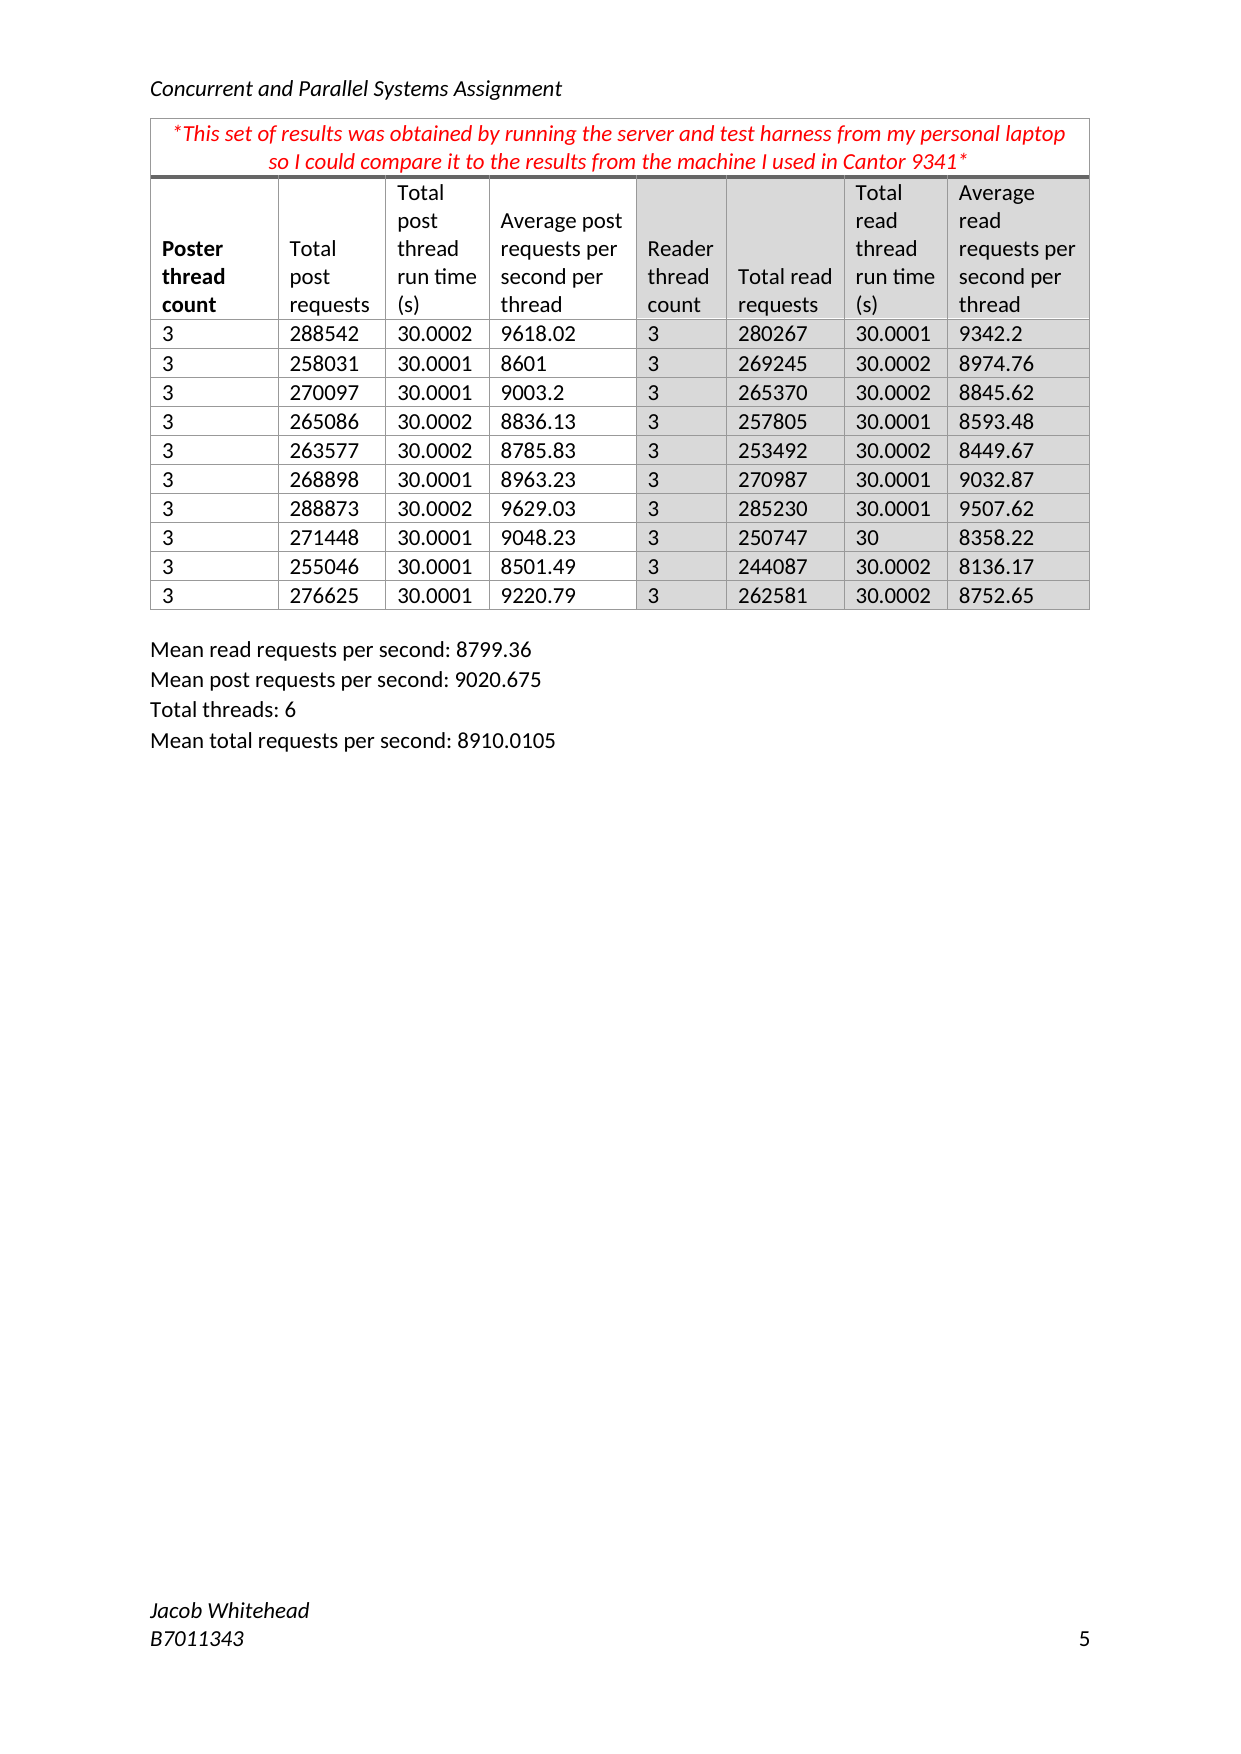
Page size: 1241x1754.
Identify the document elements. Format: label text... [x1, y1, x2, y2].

table_cell 30.0001 [386, 378, 489, 406]
table_cell 250747 [727, 523, 844, 551]
table_cell 30.0001 [386, 349, 489, 377]
table_cell 30.0001 [845, 320, 947, 348]
table_cell 9048.23 [490, 523, 636, 551]
table_cell Total post thread run time (s) [386, 179, 489, 318]
table_cell 3 [151, 407, 278, 435]
table_cell Average read requests per second per thread [948, 179, 1089, 318]
table_cell 30.0002 [845, 349, 947, 377]
table_cell 30.0001 [845, 465, 947, 493]
table_cell 9032.87 [948, 465, 1089, 493]
table_cell 8601 [490, 349, 636, 377]
table_cell 244087 [727, 552, 844, 580]
table_cell 288873 [279, 494, 385, 522]
table_cell 30 [845, 523, 947, 551]
table_cell Average post requests per second per thread [490, 179, 636, 318]
table_cell 3 [151, 378, 278, 406]
table_cell 30.0002 [845, 378, 947, 406]
table_cell 3 [637, 378, 726, 406]
table_cell 3 [637, 494, 726, 522]
table_cell 262581 [727, 581, 844, 609]
table_cell 3 [151, 349, 278, 377]
text Total threads: 6 [150, 696, 1090, 724]
table_cell 8501.49 [490, 552, 636, 580]
table_cell 8785.83 [490, 436, 636, 464]
text Mean post requests per second: 9020.675 [150, 665, 1090, 693]
table_cell 8963.23 [490, 465, 636, 493]
table_cell 257805 [727, 407, 844, 435]
table_cell 3 [151, 523, 278, 551]
table_cell 9003.2 [490, 378, 636, 406]
table_cell Total post requests [279, 179, 385, 318]
table_cell 9618.02 [490, 320, 636, 348]
table_cell 280267 [727, 320, 844, 348]
table_cell 3 [151, 494, 278, 522]
table_cell 253492 [727, 436, 844, 464]
table_cell 3 [637, 581, 726, 609]
table_cell 270097 [279, 378, 385, 406]
table_cell 3 [151, 436, 278, 464]
table_cell 3 [151, 581, 278, 609]
table_cell Total read thread run time (s) [845, 179, 947, 318]
table_cell 3 [637, 552, 726, 580]
table_cell 9220.79 [490, 581, 636, 609]
table_cell Total read requests [727, 179, 844, 318]
text Mean total requests per second: 8910.0105 [150, 726, 1090, 754]
table_cell 258031 [279, 349, 385, 377]
table_cell 3 [151, 465, 278, 493]
table_cell 9507.62 [948, 494, 1089, 522]
table_cell 3 [151, 552, 278, 580]
table_cell 3 [637, 436, 726, 464]
table_cell 30.0001 [386, 552, 489, 580]
table_cell Reader thread count [637, 179, 726, 318]
text Mean read requests per second: 8799.36 [150, 635, 1090, 663]
table_cell 30.0001 [386, 523, 489, 551]
table_cell 30.0002 [386, 407, 489, 435]
table_cell 9342.2 [948, 320, 1089, 348]
table_cell 30.0002 [845, 552, 947, 580]
table_cell 3 [637, 523, 726, 551]
table_cell 30.0002 [386, 436, 489, 464]
table_cell 30.0002 [845, 436, 947, 464]
table_cell 8593.48 [948, 407, 1089, 435]
table_cell 8752.65 [948, 581, 1089, 609]
table_cell 268898 [279, 465, 385, 493]
table_cell 8974.76 [948, 349, 1089, 377]
table_cell 30.0002 [386, 494, 489, 522]
table_cell 3 [637, 465, 726, 493]
table_cell 276625 [279, 581, 385, 609]
table_cell 3 [637, 320, 726, 348]
table_cell 265086 [279, 407, 385, 435]
table_cell 8449.67 [948, 436, 1089, 464]
table_cell 3 [637, 407, 726, 435]
table_cell 265370 [727, 378, 844, 406]
table_cell 285230 [727, 494, 844, 522]
table_cell 30.0002 [845, 581, 947, 609]
table_cell 30.0001 [386, 465, 489, 493]
table_cell 271448 [279, 523, 385, 551]
table_cell 3 [637, 349, 726, 377]
table_cell 263577 [279, 436, 385, 464]
table_cell 8136.17 [948, 552, 1089, 580]
table_cell Poster thread count [151, 179, 278, 318]
table_header *This set of results was obtained by running the server and test harness from my personal laptop so I could compare it to the results from the machine I used in Cantor 9341* [151, 119, 1089, 175]
table_cell 269245 [727, 349, 844, 377]
table_cell 8836.13 [490, 407, 636, 435]
table_cell 30.0002 [386, 320, 489, 348]
table_cell 30.0001 [845, 494, 947, 522]
table_cell 255046 [279, 552, 385, 580]
table_cell 8845.62 [948, 378, 1089, 406]
table_cell 270987 [727, 465, 844, 493]
table_cell 8358.22 [948, 523, 1089, 551]
table_cell 288542 [279, 320, 385, 348]
table_cell 3 [151, 320, 278, 348]
table_cell 30.0001 [386, 581, 489, 609]
table_cell 9629.03 [490, 494, 636, 522]
table_cell 30.0001 [845, 407, 947, 435]
